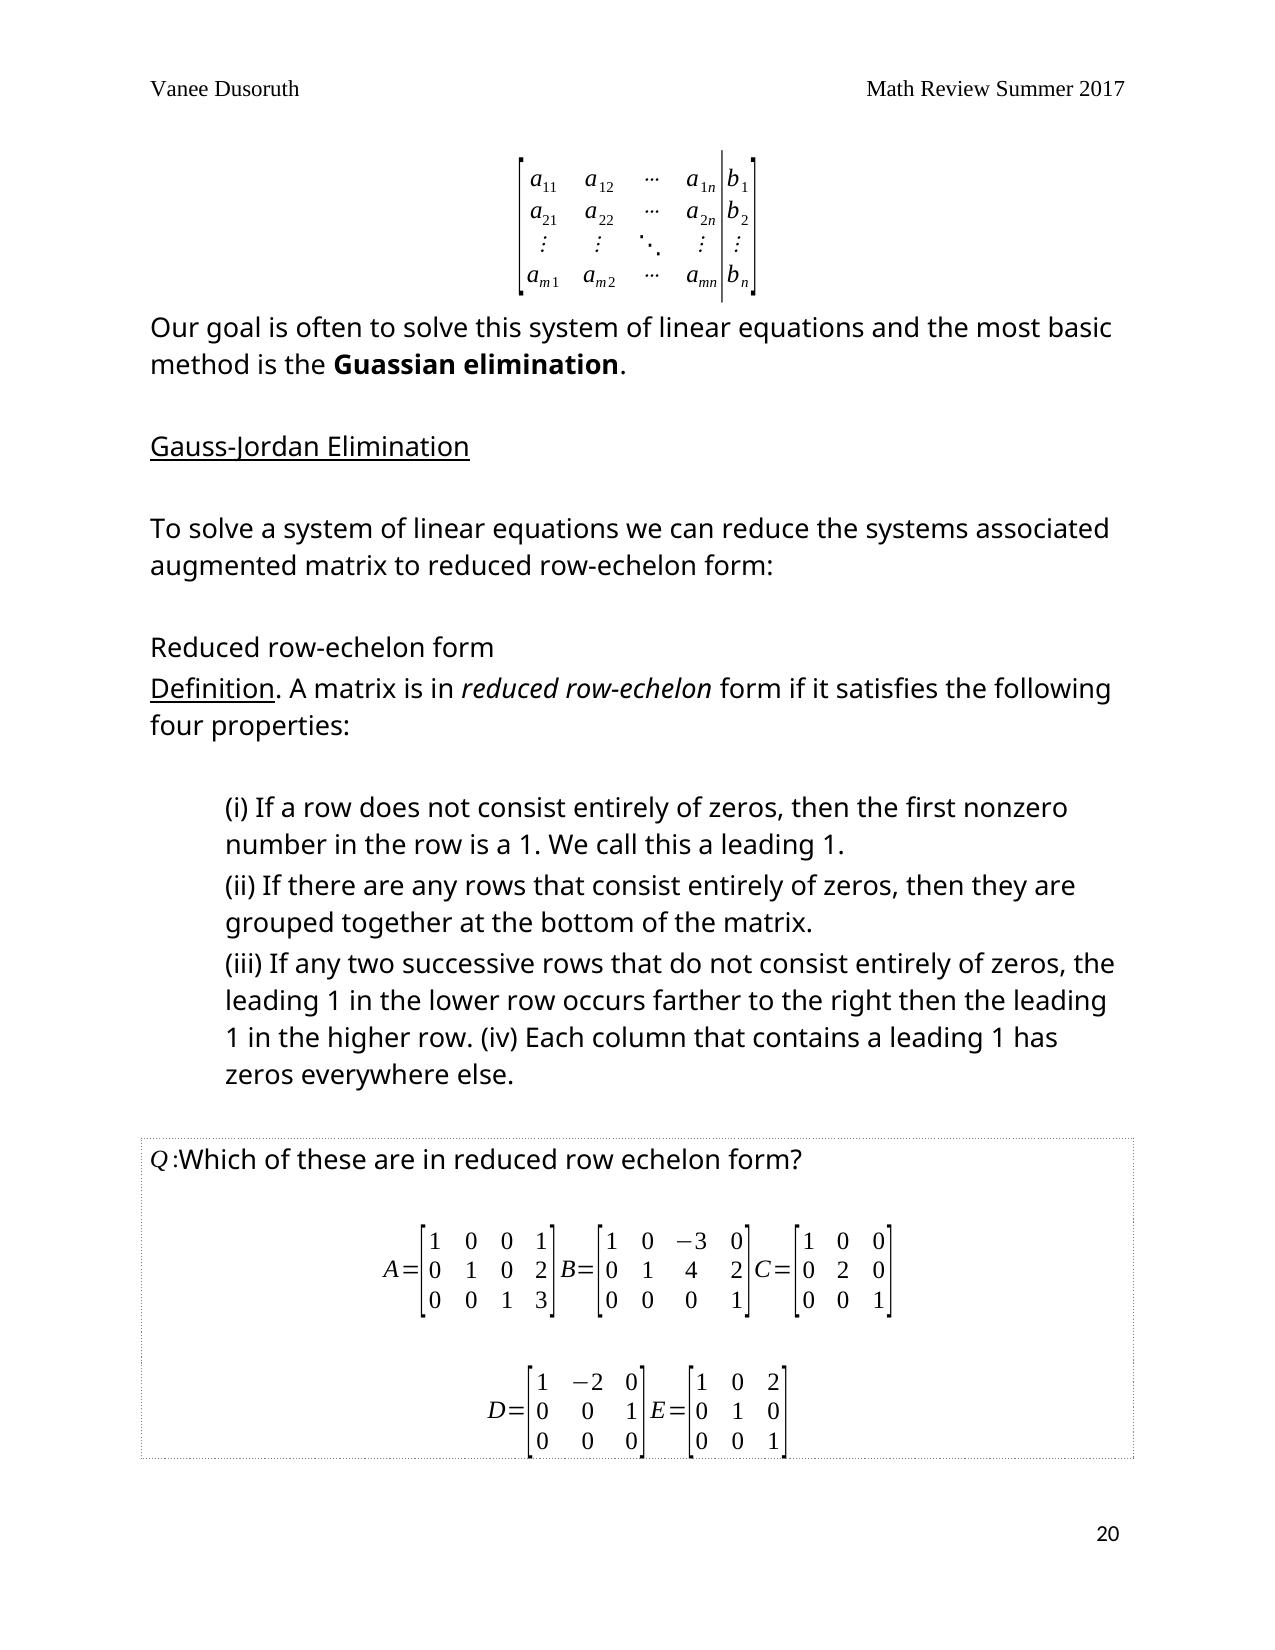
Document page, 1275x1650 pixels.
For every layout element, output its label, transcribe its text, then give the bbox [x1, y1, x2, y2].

text To solve a system of linear equations we can reduce the systems associated augmented matrix to reduced row-echelon form: [150, 510, 1125, 584]
text Definition. A matrix is in reduced row-echelon form if it satisfies the following four properties: [150, 670, 1125, 744]
text Gauss-Jordan Elimination [150, 428, 1125, 465]
text Our goal is often to solve this system of linear equations and the most basic method is the Guassian elimination. [150, 309, 1125, 383]
text Which of these are in reduced row echelon form? [141, 1137, 1134, 1177]
text (iii) If any two successive rows that do not consist entirely of zeros, the leading 1 in the lower row occurs farther to the right then the leading 1 in the higher row. (iv) Each column that contains a leading 1 has zeros everywhere else. [225, 945, 1125, 1092]
text (ii) If there are any rows that consist entirely of zeros, then they are grouped together at the bottom of the matrix. [225, 867, 1125, 941]
text Reduced row-echelon form [150, 629, 1125, 666]
text (i) If a row does not consist entirely of zeros, then the first nonzero number in the row is a 1. We call this a leading 1. [225, 789, 1125, 863]
